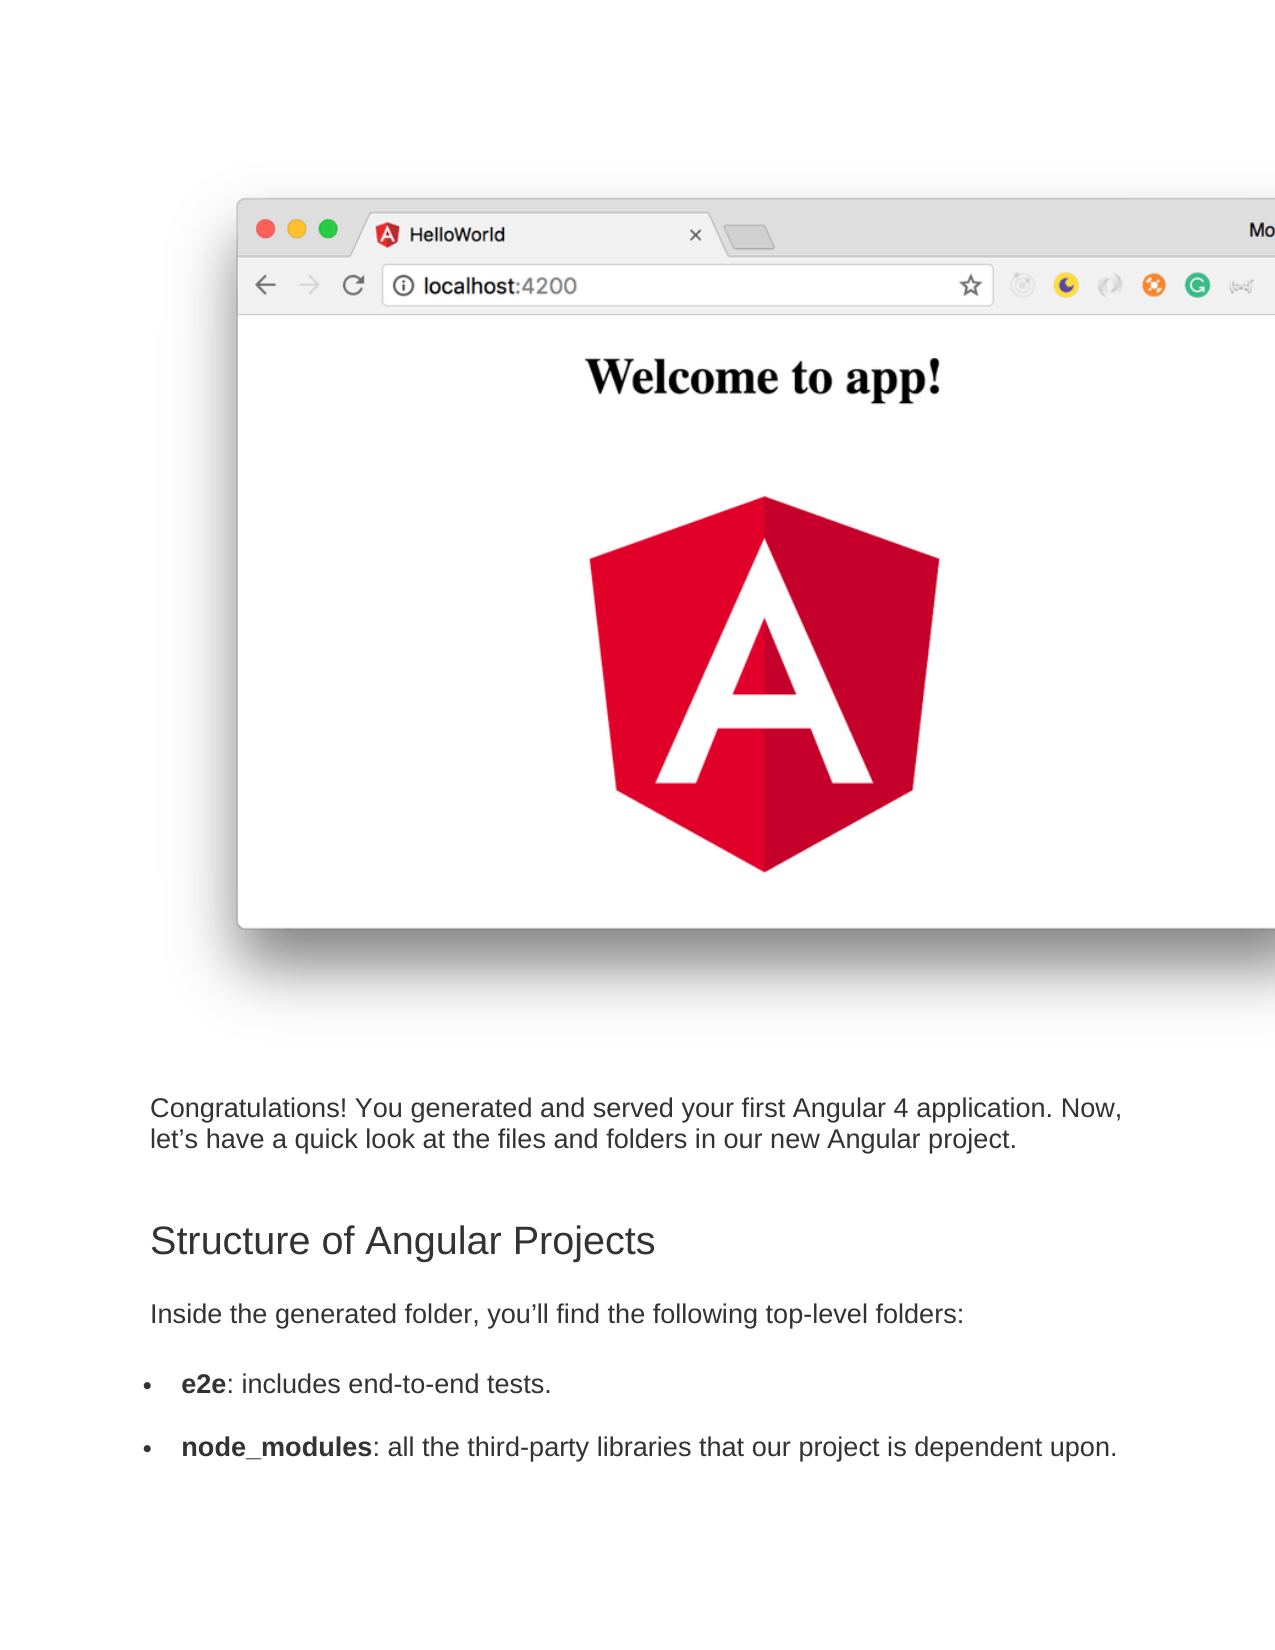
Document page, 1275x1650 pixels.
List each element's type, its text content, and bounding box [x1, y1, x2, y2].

list e2e: includes end-to-end tests. [144, 1368, 1125, 1399]
text Inside the generated folder, you’ll find the following top-level folders: [150, 1298, 1125, 1329]
subtitle Structure of Angular Projects [150, 1217, 1125, 1263]
picture [150, 150, 1275, 1054]
list node_modules: all the third-party libraries that our project is dependent upon. [144, 1431, 1125, 1462]
text Congratulations! You generated and served your first Angular 4 application. Now, let’s have a quick look at the files and folders in our new Angular project. [150, 1092, 1125, 1155]
